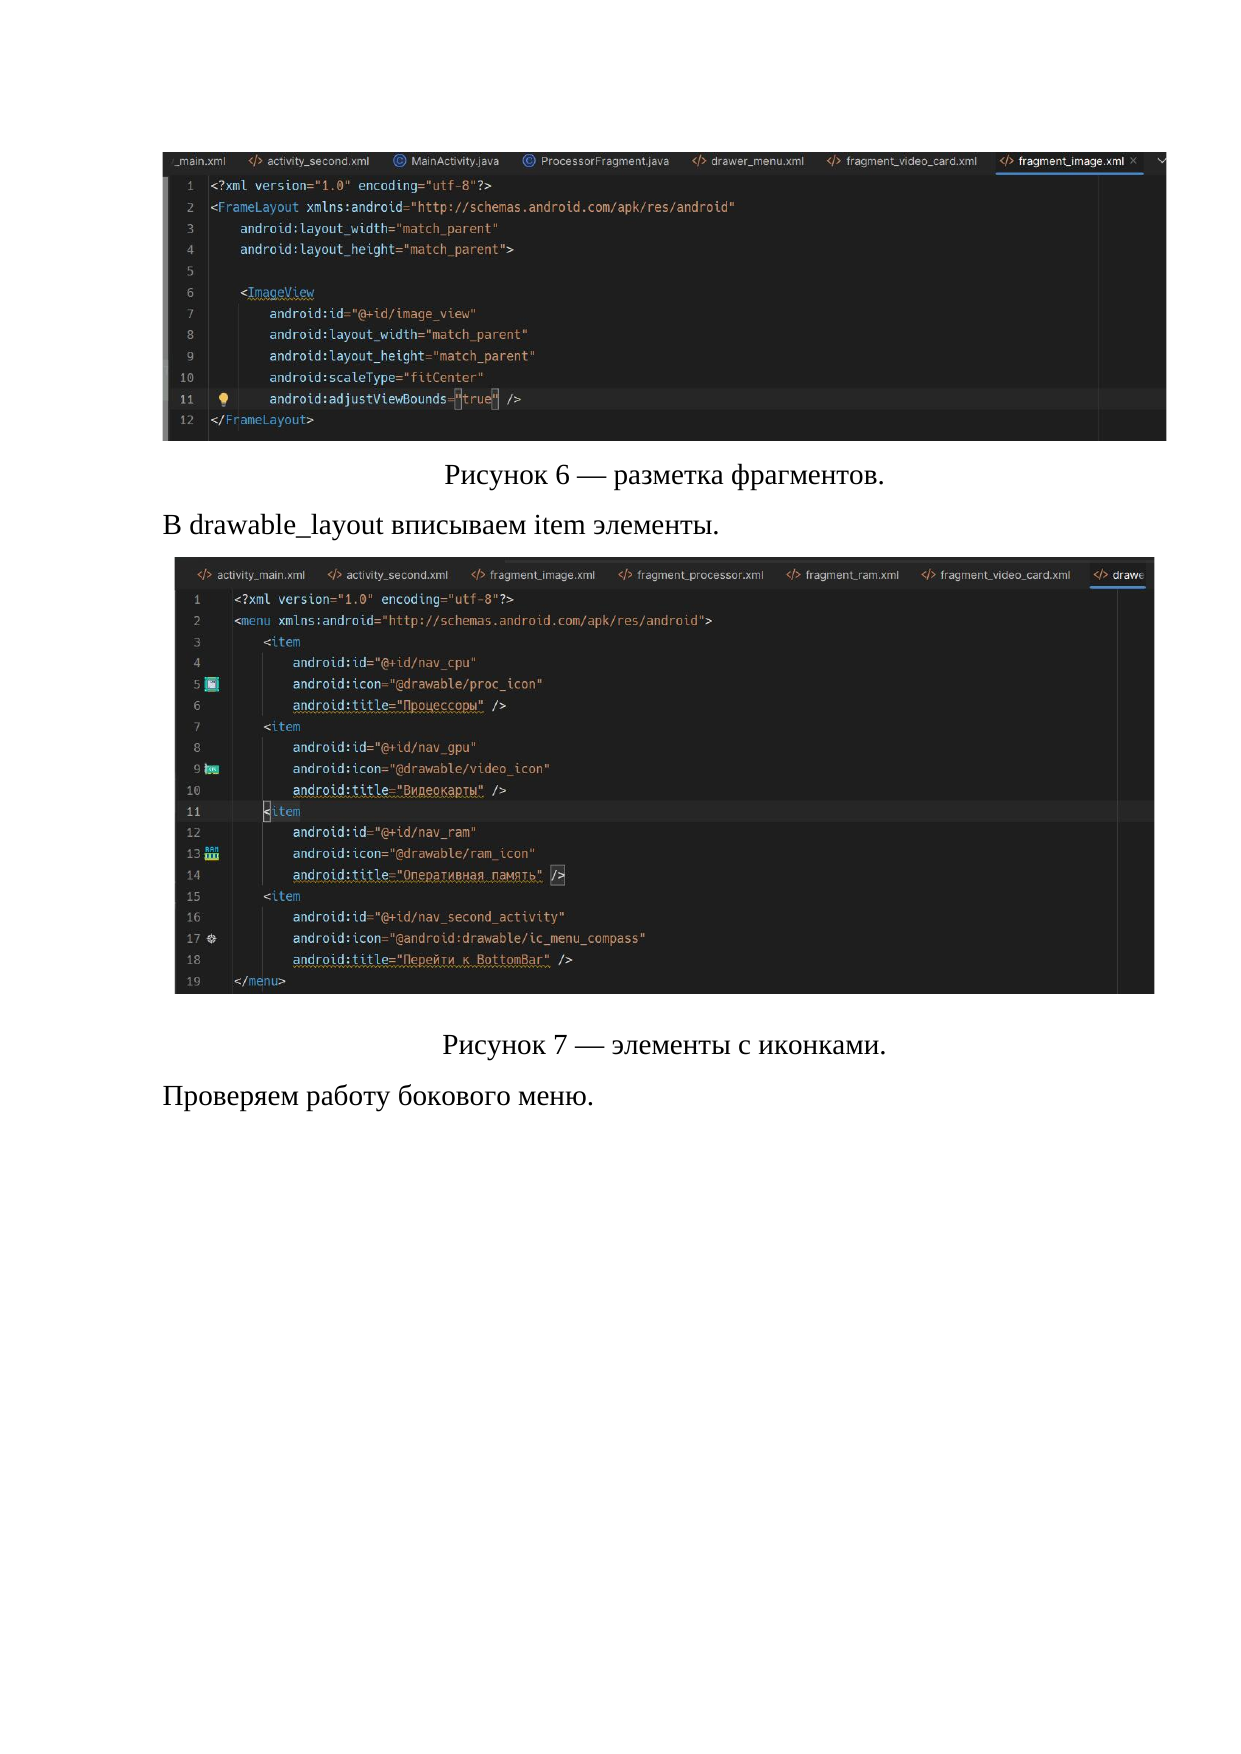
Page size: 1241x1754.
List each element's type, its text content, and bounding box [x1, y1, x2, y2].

picture [162, 152, 1167, 441]
text Рисунок 6 — разметка фрагментов. [162, 441, 1166, 491]
picture [174, 557, 1155, 994]
text В drawable_layout вписываем item элементы. [162, 507, 1166, 541]
text Проверяем работу бокового меню. [162, 1078, 1166, 1111]
